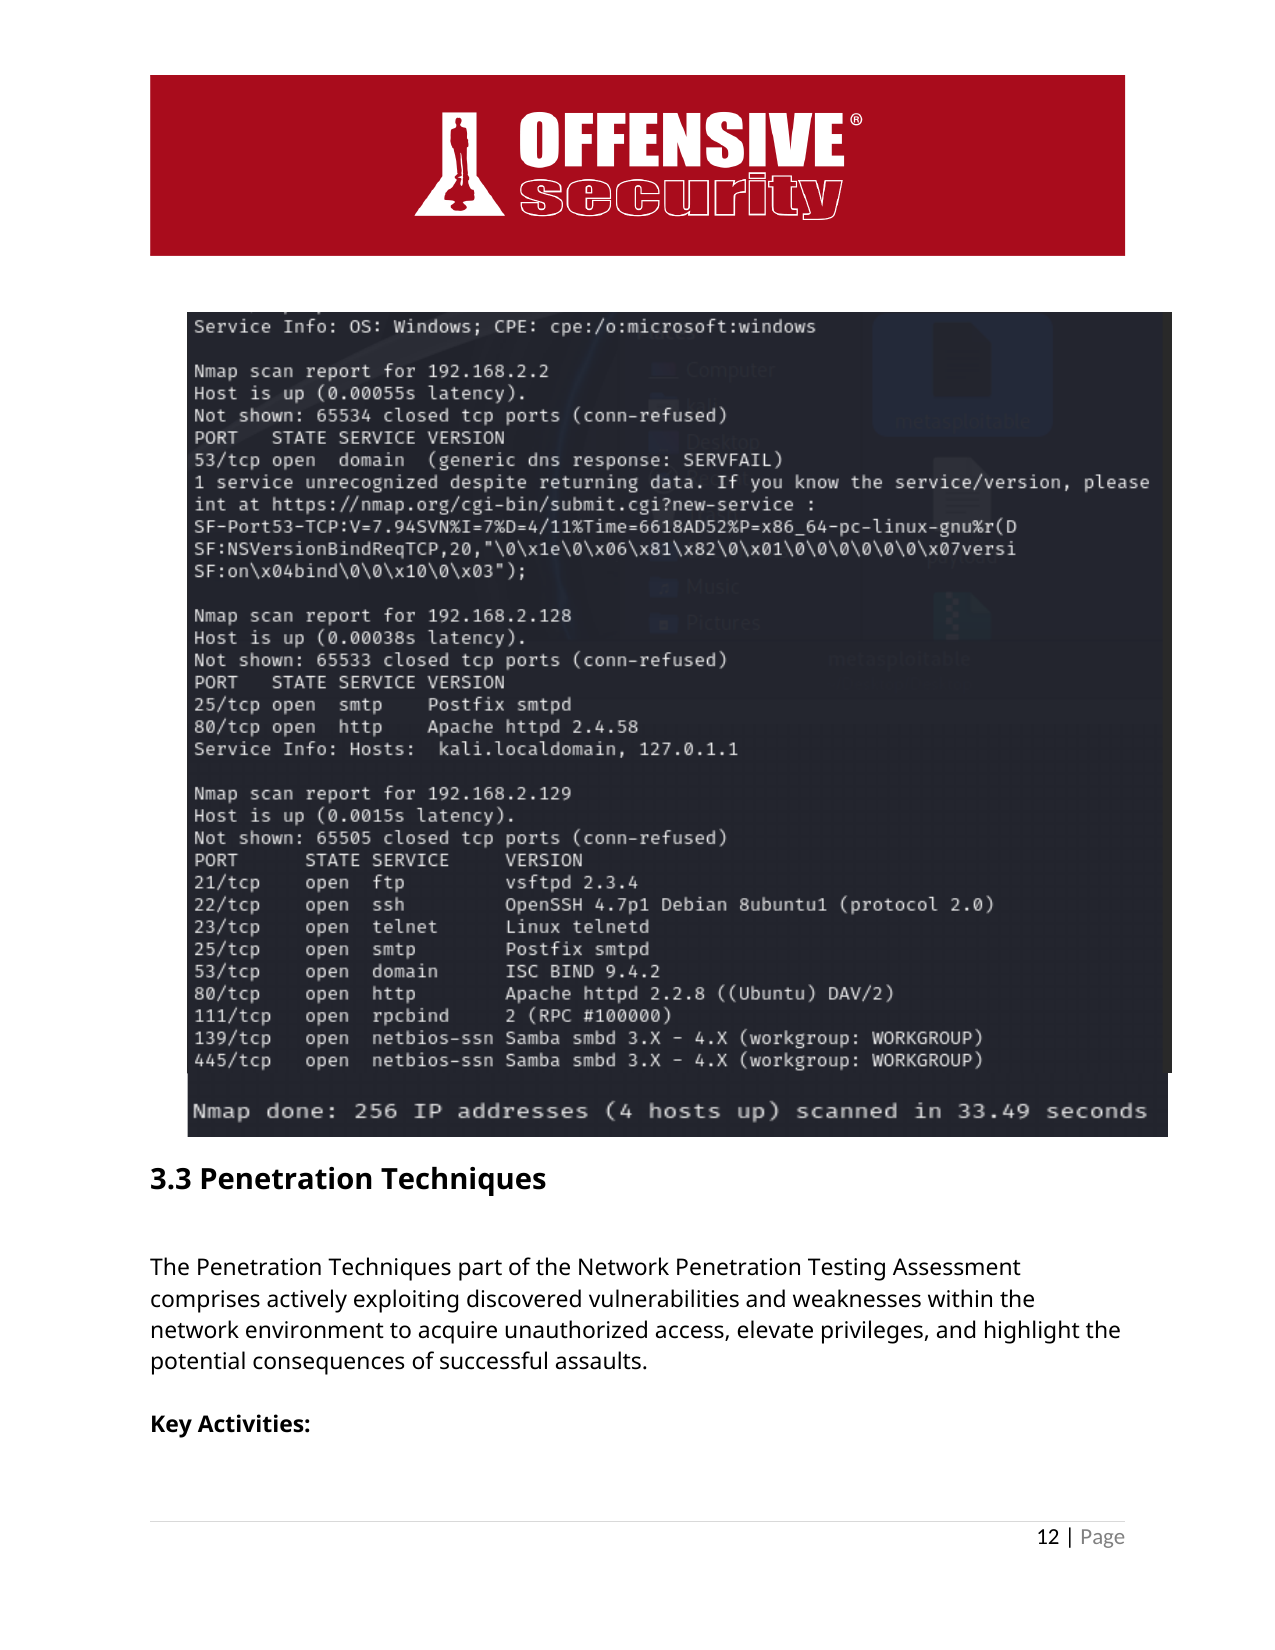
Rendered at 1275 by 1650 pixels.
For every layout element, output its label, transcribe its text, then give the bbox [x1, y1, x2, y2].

picture [150, 75, 1125, 256]
picture [187, 312, 1168, 1137]
subtitle 3.3 Penetration Techniques [150, 1158, 1125, 1198]
